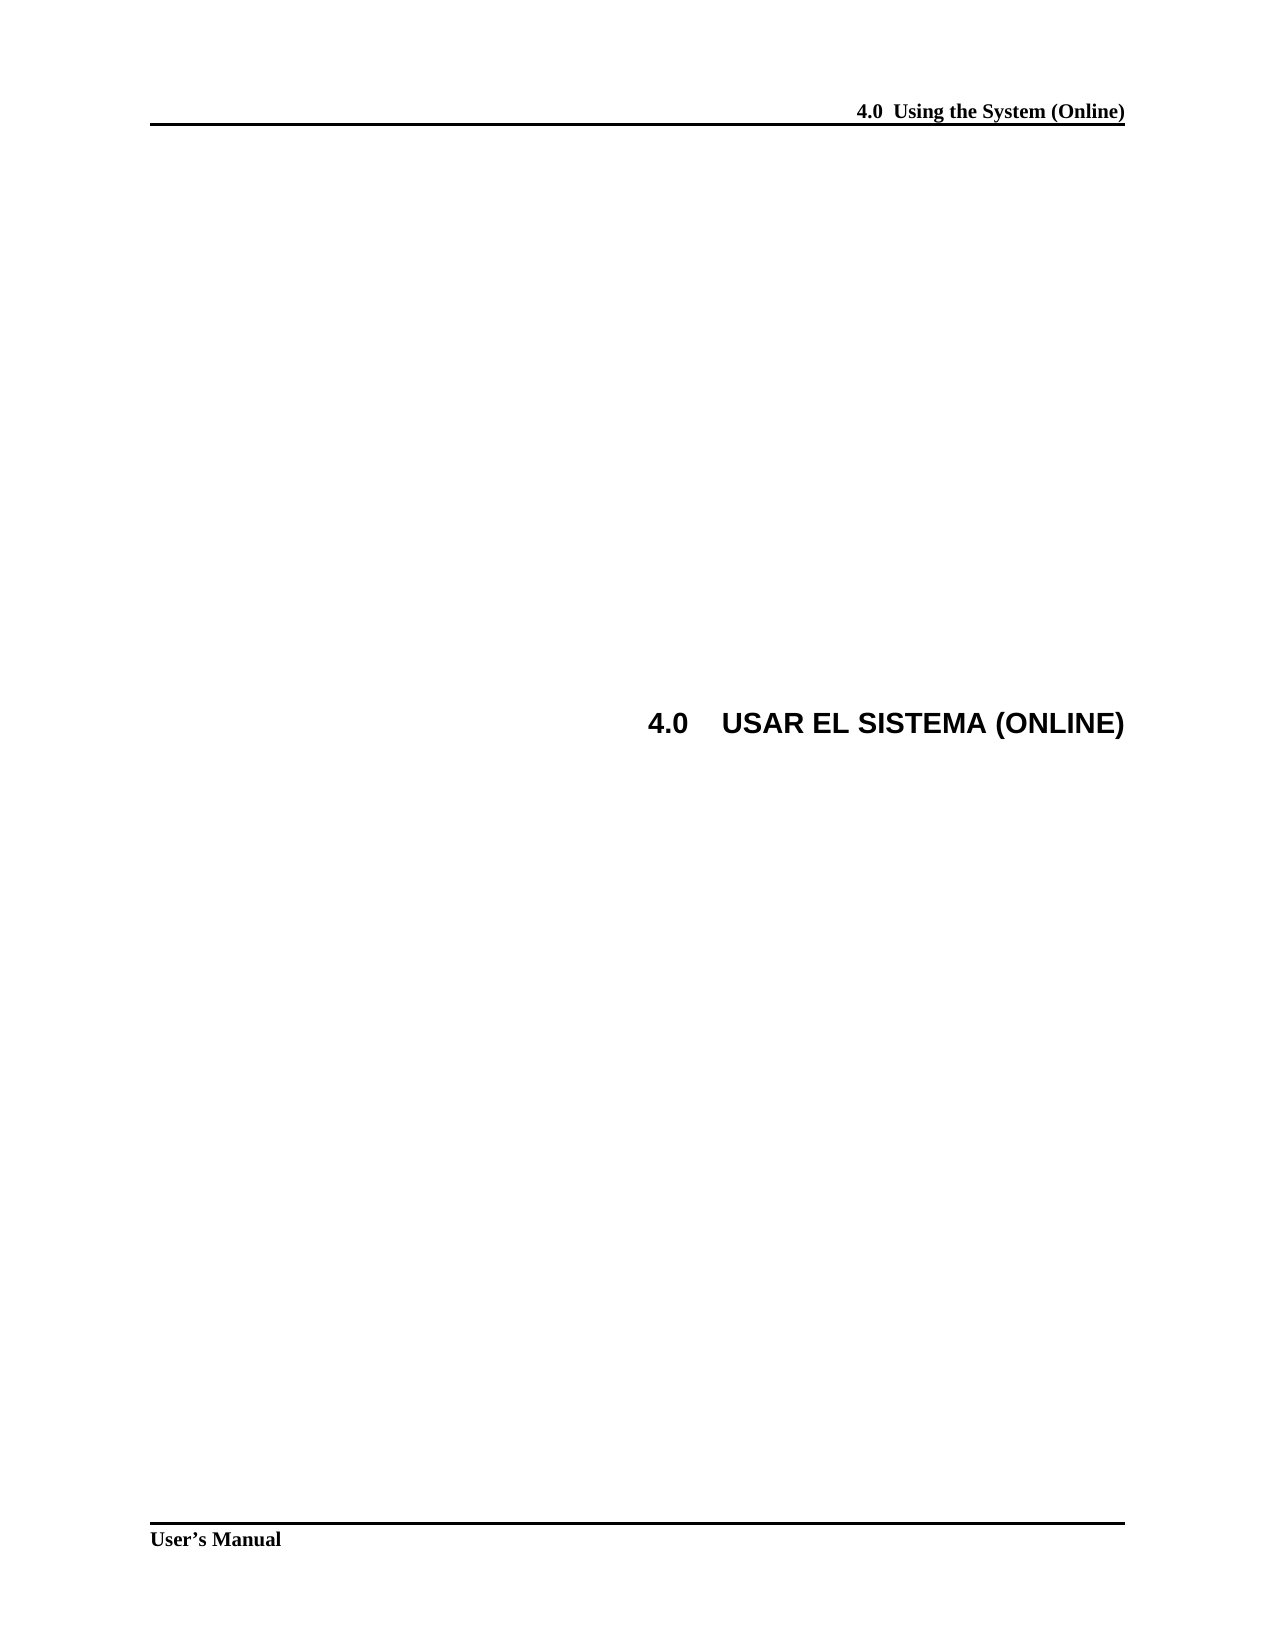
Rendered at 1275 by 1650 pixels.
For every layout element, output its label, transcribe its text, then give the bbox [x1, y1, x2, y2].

text 4.0 USAR EL SISTEMA (ONLINE) [150, 706, 1125, 739]
